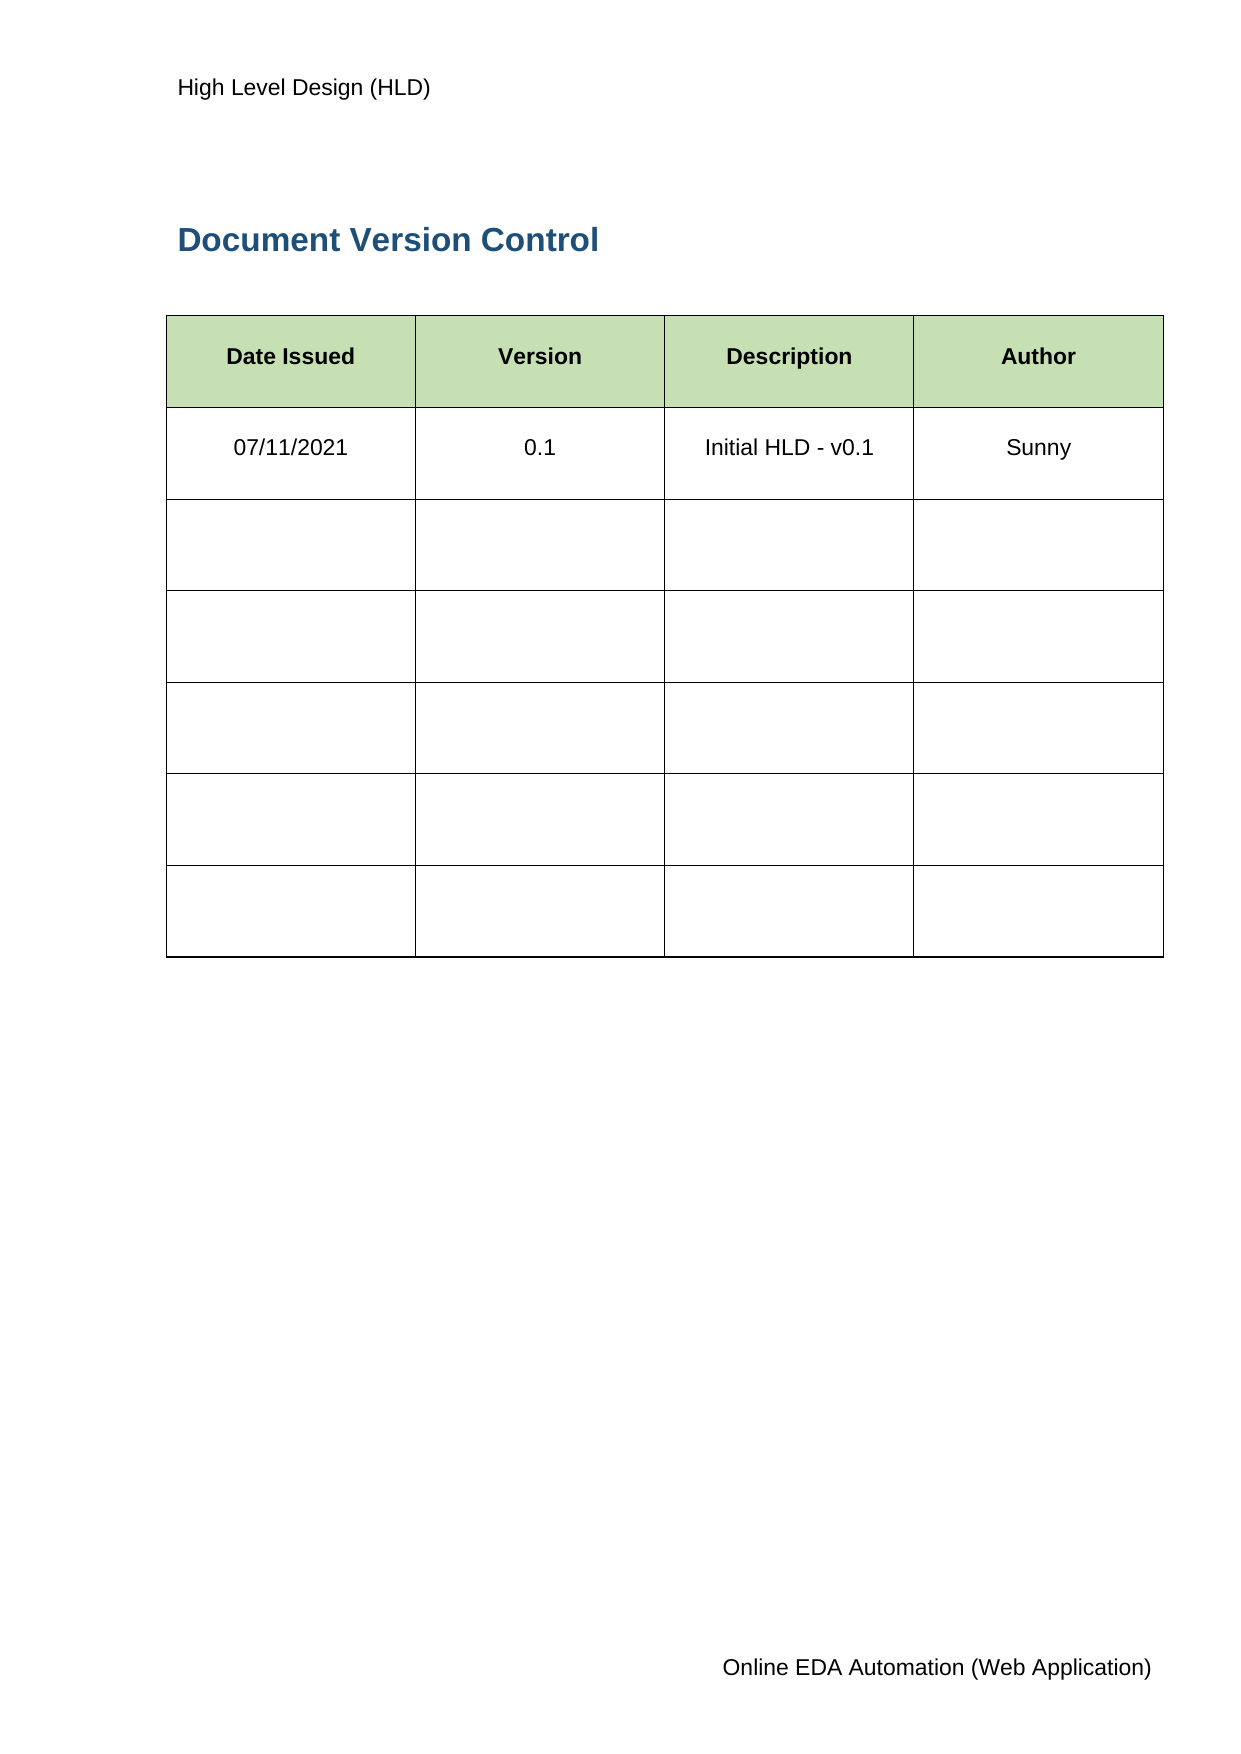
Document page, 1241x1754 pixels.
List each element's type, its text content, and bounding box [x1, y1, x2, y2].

table_cell [914, 683, 1163, 773]
table_cell [665, 500, 913, 590]
table_cell [416, 866, 664, 956]
table_cell [167, 500, 415, 590]
table_cell [167, 866, 415, 956]
table_cell [167, 591, 415, 682]
table_cell [167, 683, 415, 773]
table_cell [416, 774, 664, 865]
table_cell [665, 774, 913, 865]
subtitle Document Version Control [177, 220, 1152, 259]
table_cell [416, 591, 664, 682]
table_cell [914, 774, 1163, 865]
table_header Version [416, 316, 664, 407]
table_cell [914, 866, 1163, 956]
table_header Description [665, 316, 913, 407]
table_cell [416, 500, 664, 590]
table_cell [665, 591, 913, 682]
table_cell 0.1 [416, 408, 664, 498]
table_cell 07/11/2021 [167, 408, 415, 498]
table_header Author [914, 316, 1163, 407]
table_header Date Issued [167, 316, 415, 407]
table_cell [665, 683, 913, 773]
table_cell [167, 774, 415, 865]
table_cell [416, 683, 664, 773]
table_cell [914, 500, 1163, 590]
table_cell Initial HLD - v0.1 [665, 408, 913, 498]
table_cell [914, 591, 1163, 682]
table_cell [665, 866, 913, 956]
table_cell Sunny [914, 408, 1163, 498]
